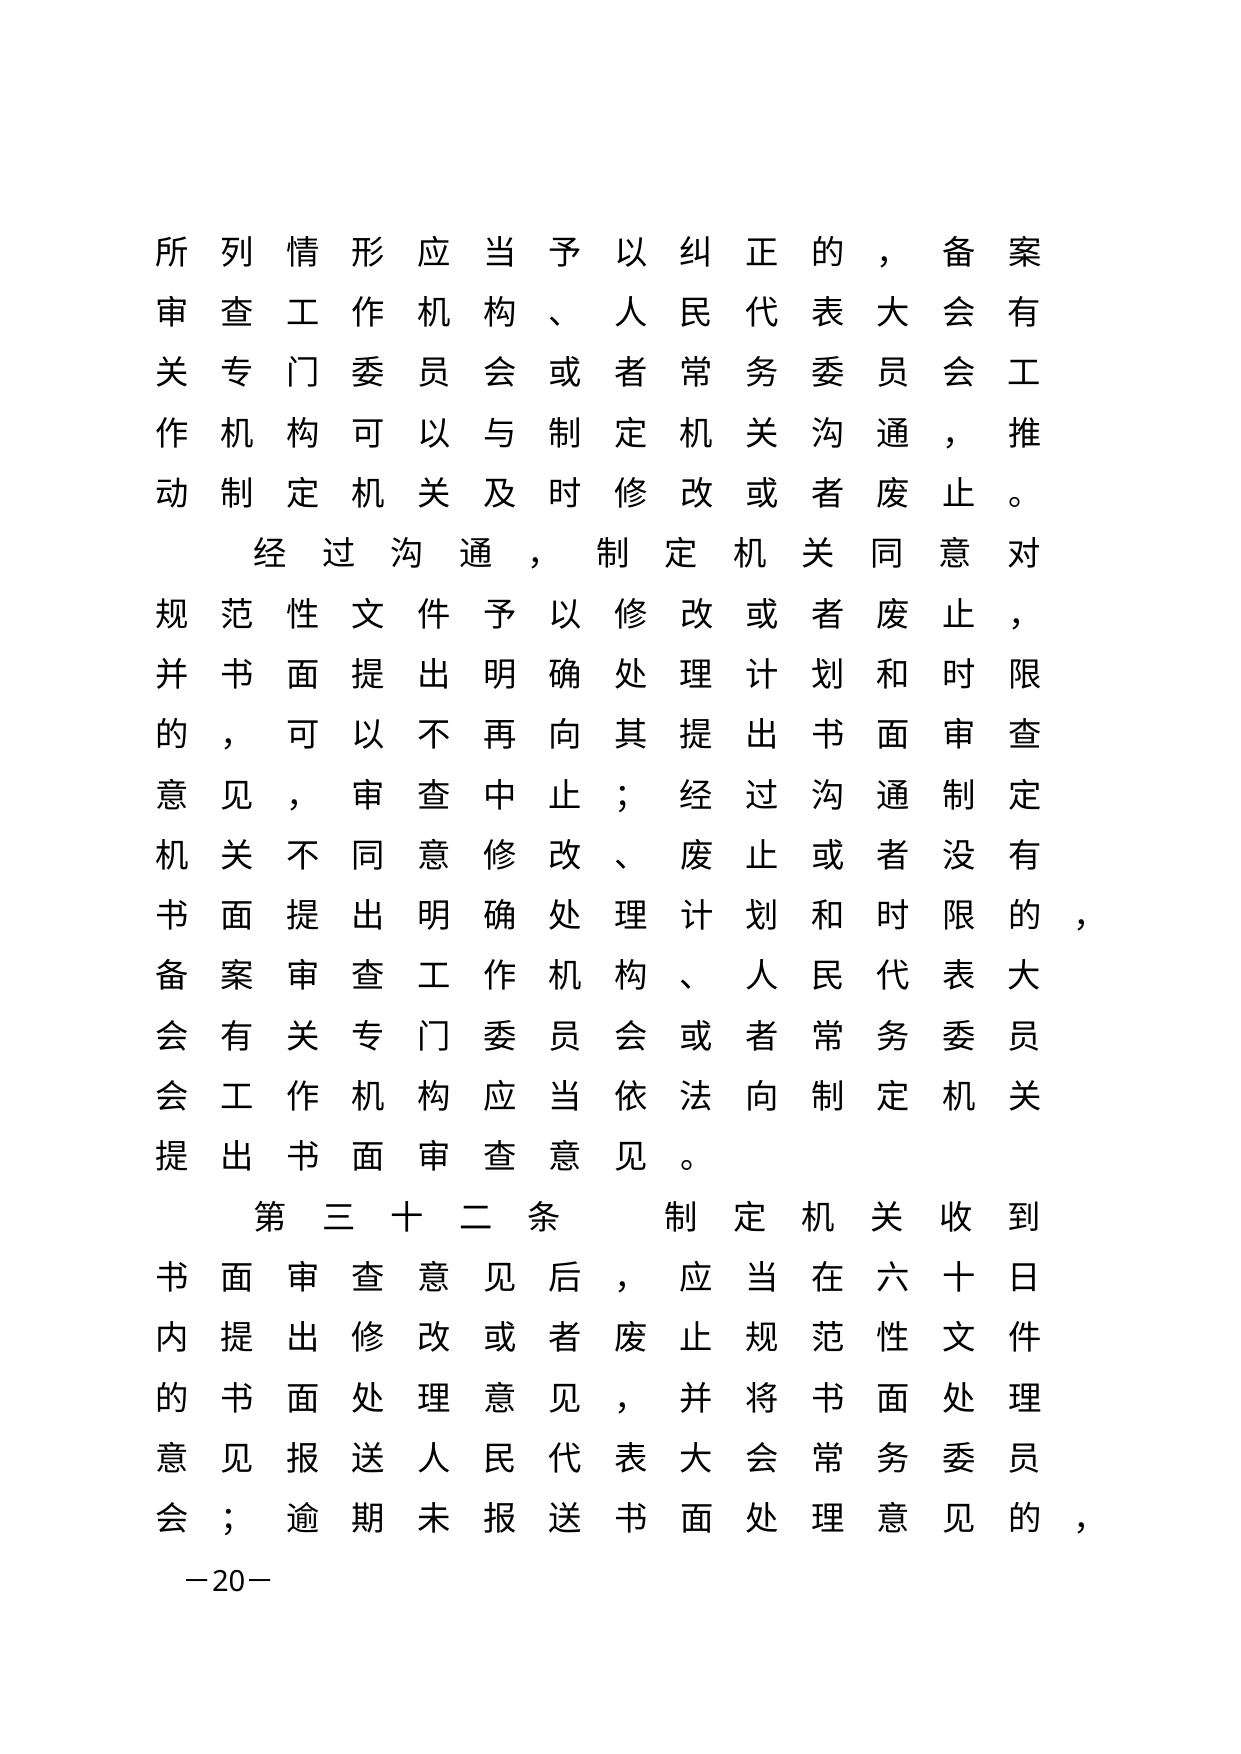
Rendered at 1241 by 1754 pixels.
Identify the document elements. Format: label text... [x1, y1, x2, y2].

text 第三十二条 制定机关收到书面审查意见后，应当在六十日内提出修改或者废止规范性文件的书面处理意见，并将书面处理意见报送人民代表大会常务委员会；逾期未报送书面处理意见的，备案审查工作机构可以督促制定机关，要求其限期报送。 [155, 1184, 1073, 1546]
text 经过沟通，制定机关同意对规范性文件予以修改或者废止，并书面提出明确处理计划和时限的，可以不再向其提出书面审查意见，审查中止；经过沟通制定机关不同意修改、废止或者没有书面提出明确处理计划和时限的，备案审查工作机构、人民代表大会有关专门委员会或者常务委员会工作机构应当依法向制定机关提出书面审查意见。 [155, 521, 1073, 1184]
text 第三十一条 经审查认为，规范性文件存在本条例第十八条所列情形应当予以纠正的，备案审查工作机构、人民代表大会有关专门委员会或者常务委员会工作机构可以与制定机关沟通，推动制定机关及时修改或者废止。 [155, 219, 1073, 521]
